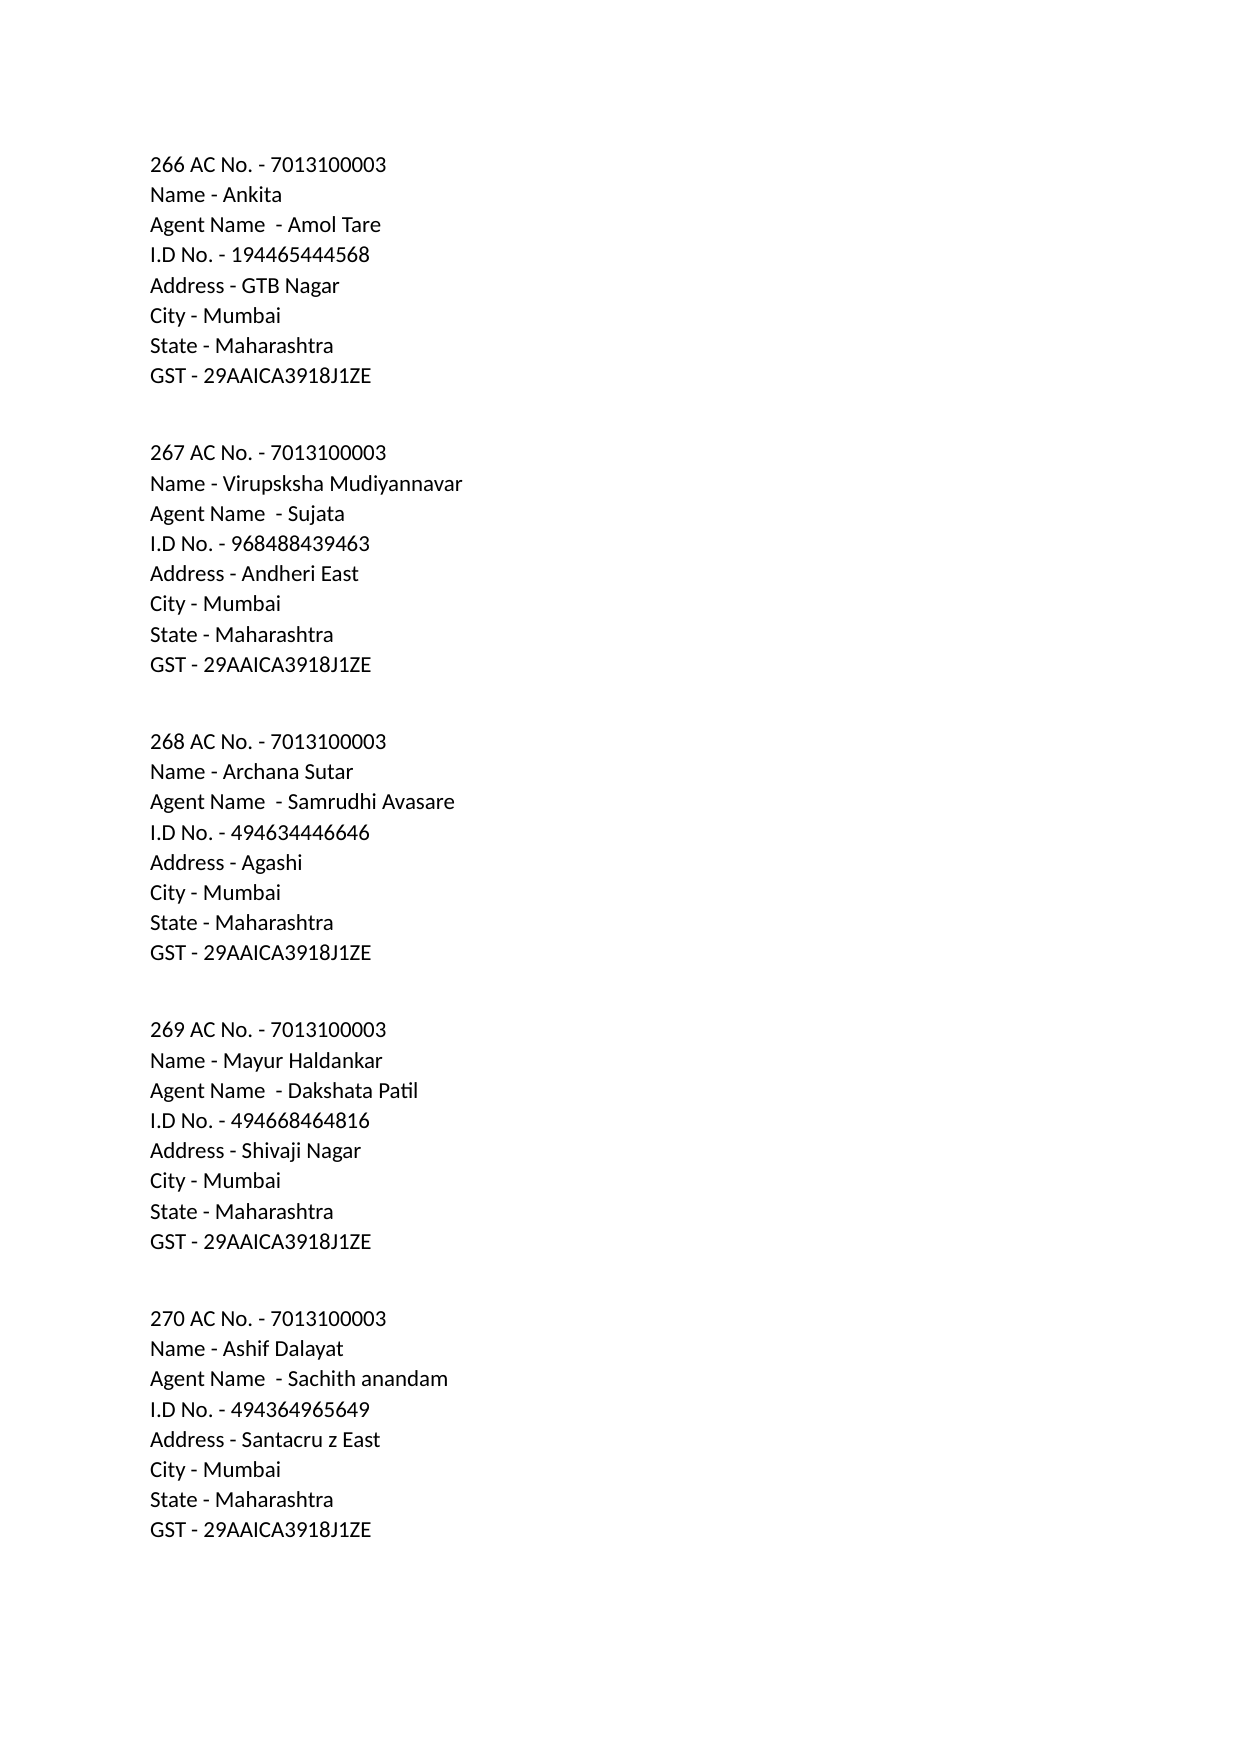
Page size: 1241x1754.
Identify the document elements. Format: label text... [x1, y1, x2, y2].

text 266 AC No. - 7013100003 Name - Ankita Agent Name - Amol Tare I.D No. - 194465444568 Address - GTB Nagar City - Mumbai State - Maharashtra GST - 29AAICA3918J1ZE [150, 150, 1090, 420]
text 267 AC No. - 7013100003 Name - Virupsksha Mudiyannavar Agent Name - Sujata I.D No. - 968488439463 Address - Andheri East City - Mumbai State - Maharashtra GST - 29AAICA3918J1ZE [150, 438, 1090, 708]
text 268 AC No. - 7013100003 Name - Archana Sutar Agent Name - Samrudhi Avasare I.D No. - 494634446646 Address - Agashi City - Mumbai State - Maharashtra GST - 29AAICA3918J1ZE [150, 727, 1090, 997]
text 269 AC No. - 7013100003 Name - Mayur Haldankar Agent Name - Dakshata Patil I.D No. - 494668464816 Address - Shivaji Nagar City - Mumbai State - Maharashtra GST - 29AAICA3918J1ZE [150, 1016, 1090, 1285]
text 270 AC No. - 7013100003 Name - Ashif Dalayat Agent Name - Sachith anandam I.D No. - 494364965649 Address - Santacru z East City - Mumbai State - Maharashtra GST - 29AAICA3918J1ZE [150, 1304, 1090, 1574]
